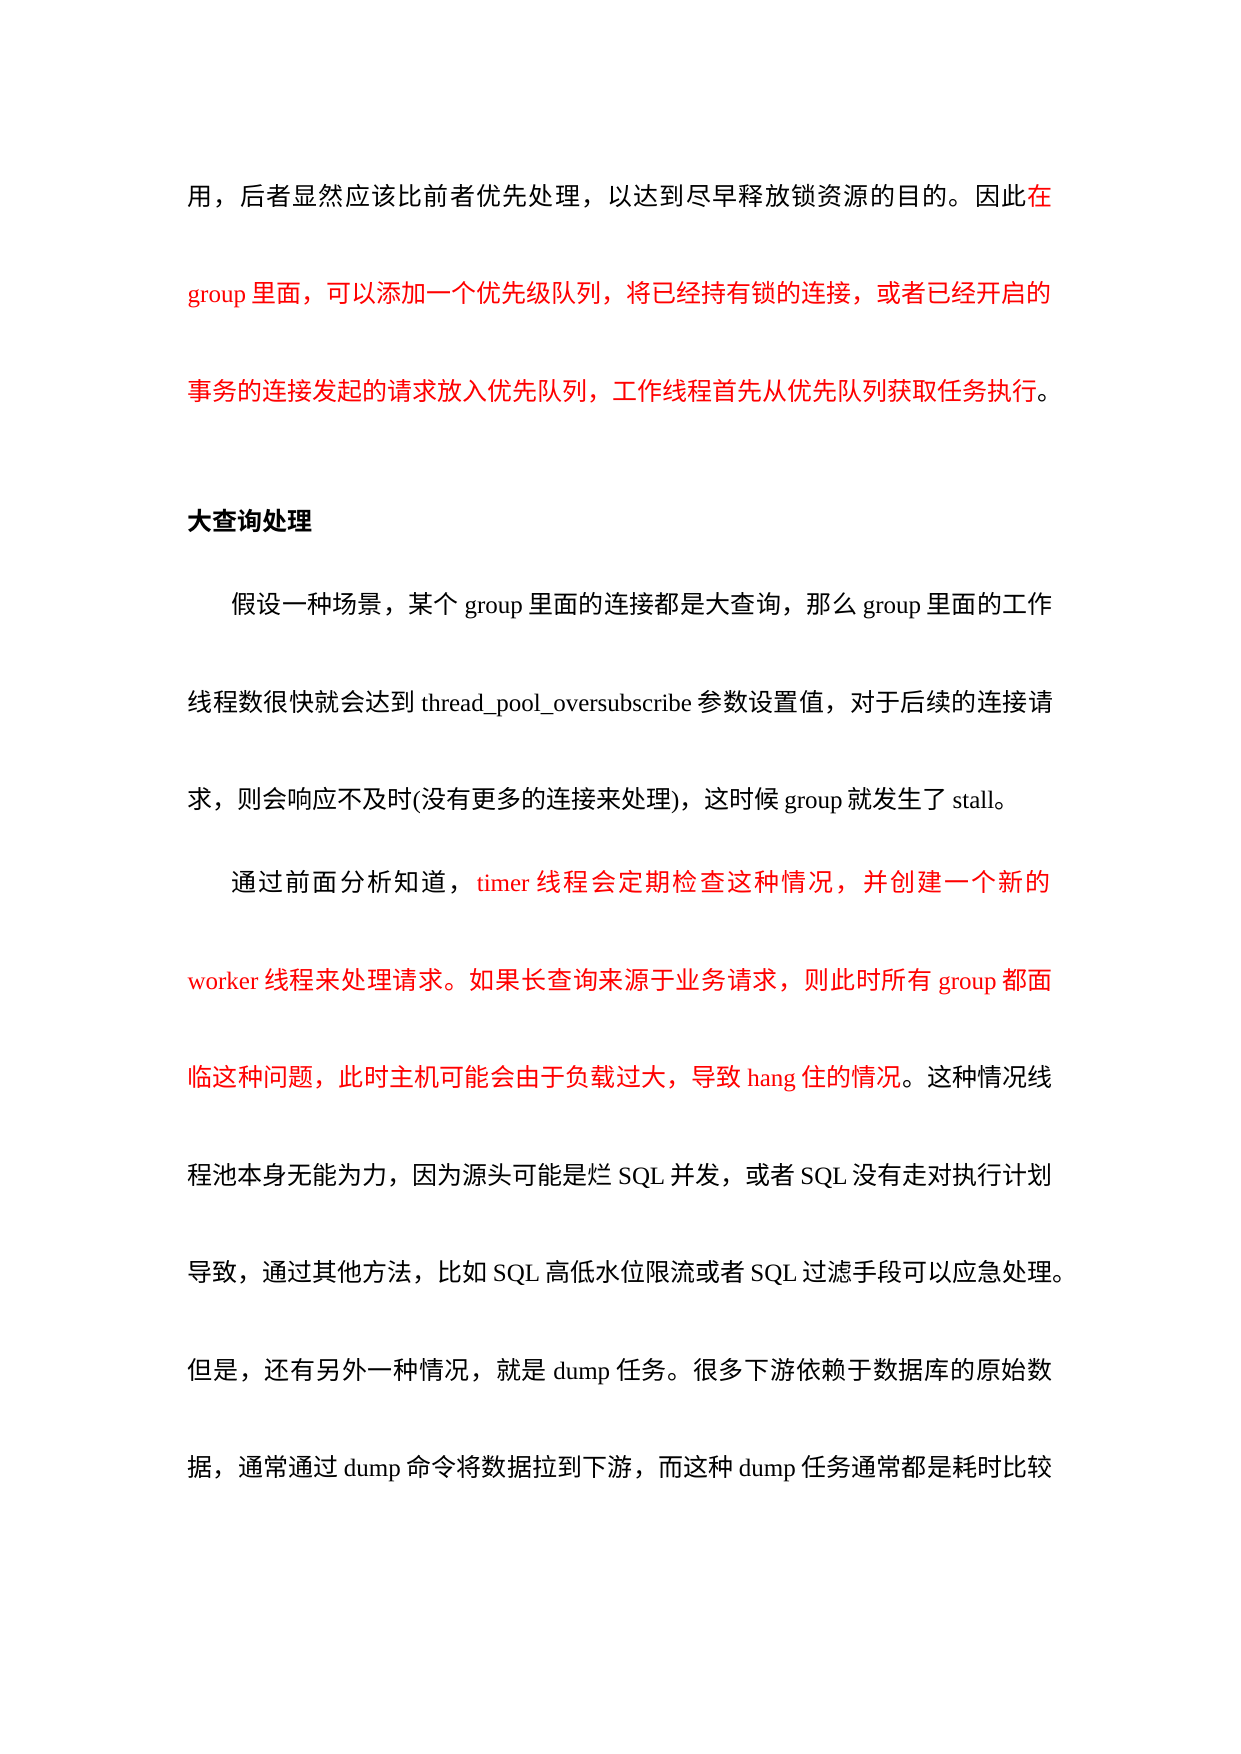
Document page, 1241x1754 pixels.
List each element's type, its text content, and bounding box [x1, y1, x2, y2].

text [187, 162, 1053, 422]
subtitle 大查询处理 [187, 487, 1053, 552]
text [187, 848, 1053, 1498]
text 假设一种场景，某个group里面的连接都是大查询，那么group里面的工作线程数很快就会达到thread_pool_oversubscribe参数设置值，对于后续的连接请求，则会响应不及时(没有更多的连接来处理)，这时候group就发生了stall。 [187, 570, 1053, 830]
